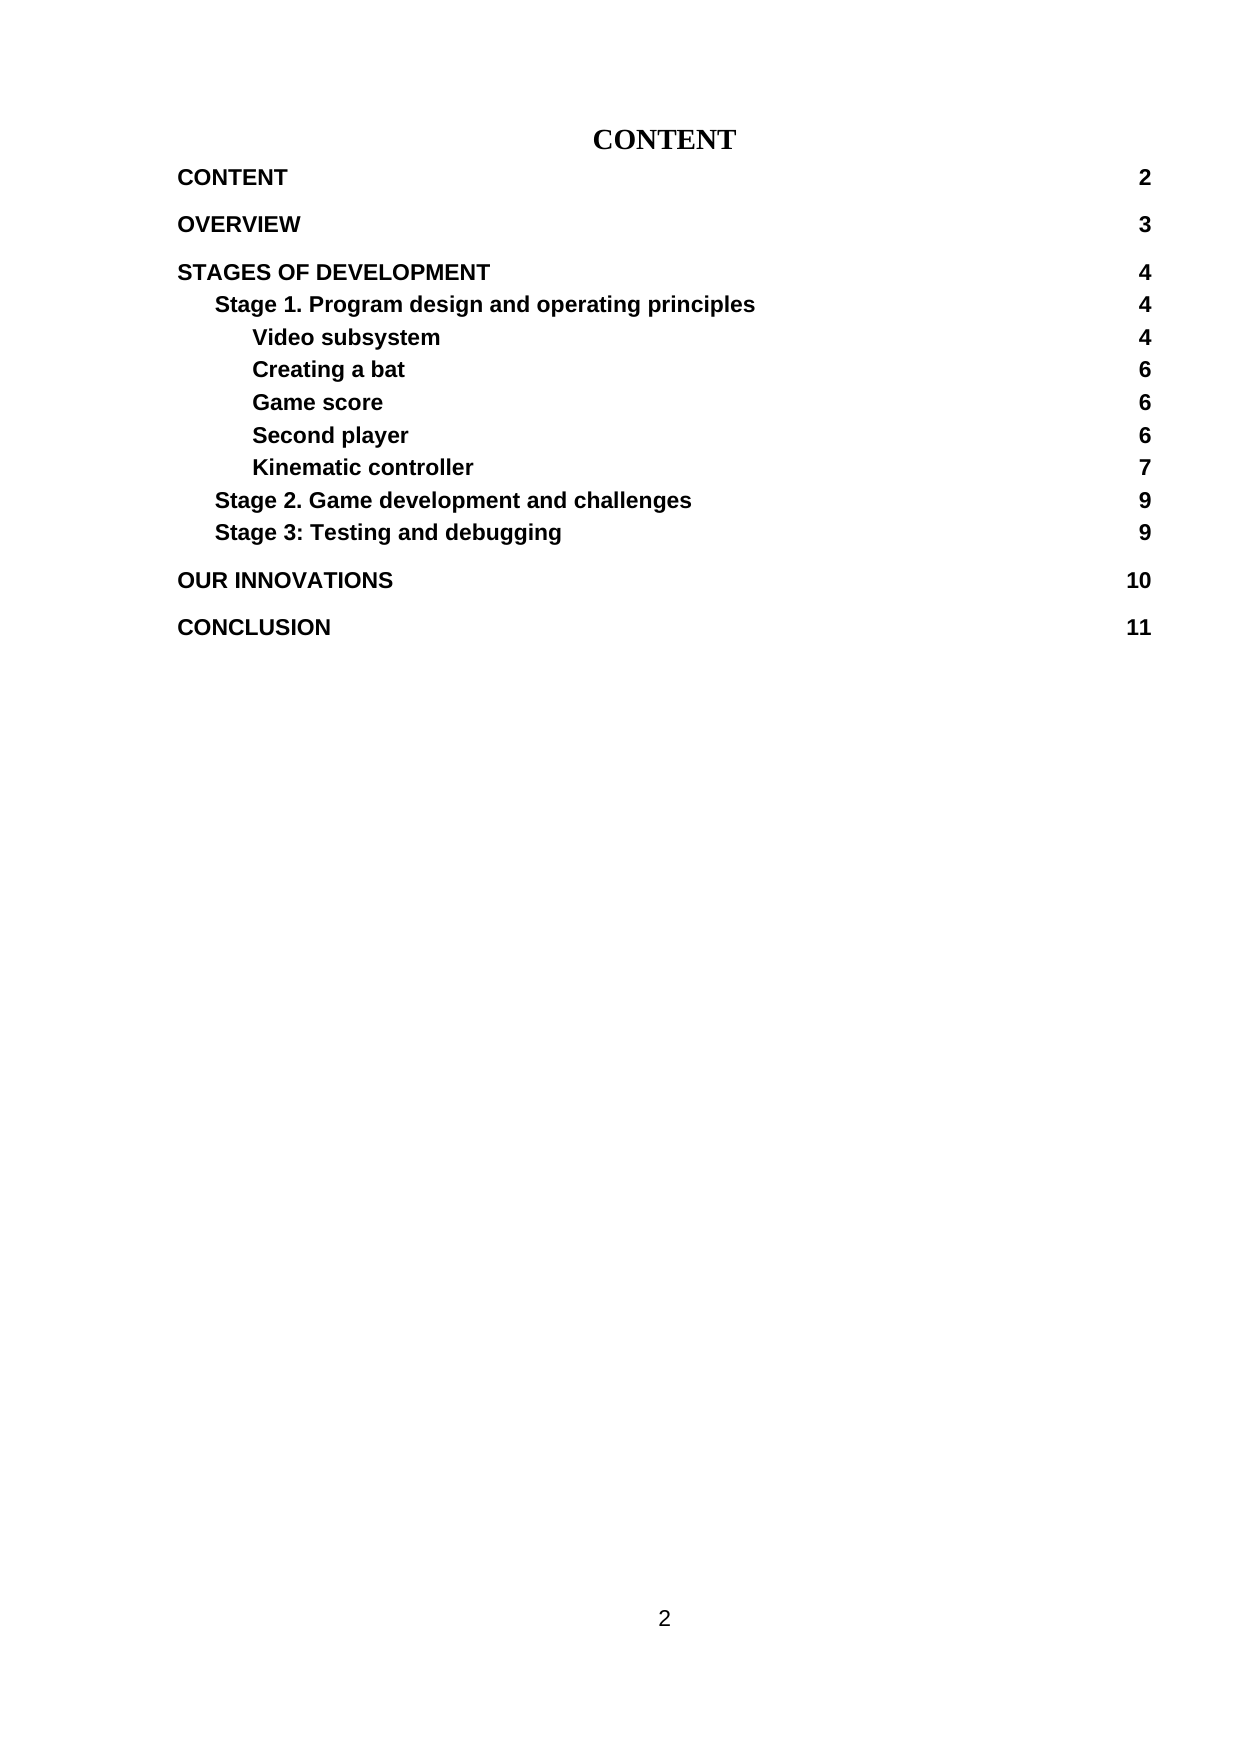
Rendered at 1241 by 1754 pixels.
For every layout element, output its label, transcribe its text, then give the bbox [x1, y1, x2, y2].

subtitle CONTENT [177, 122, 1152, 156]
